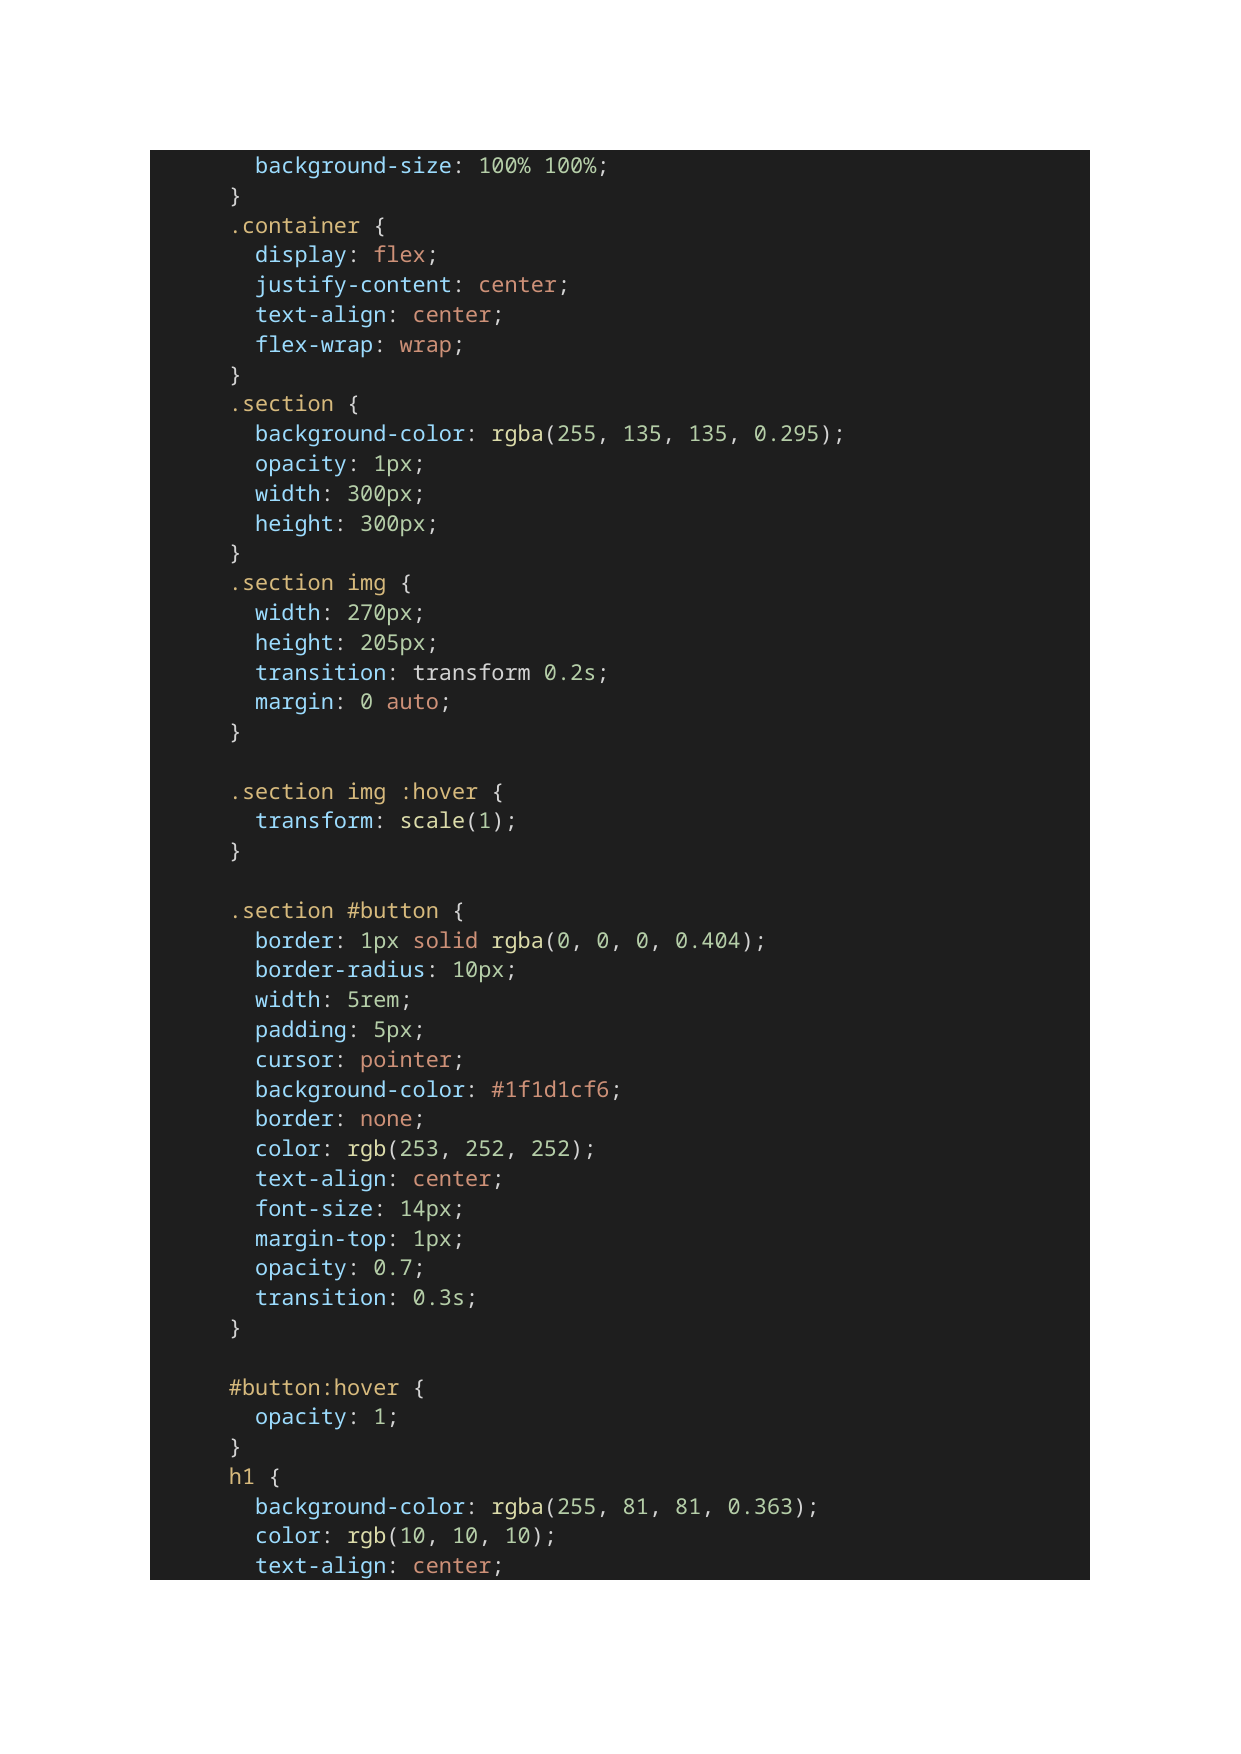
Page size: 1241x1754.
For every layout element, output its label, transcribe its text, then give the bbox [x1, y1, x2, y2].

text .section img :hover { [150, 776, 1090, 805]
text opacity: 1px; [150, 448, 1090, 478]
text border-radius: 10px; [150, 954, 1090, 984]
text color: rgb(253, 252, 252); [150, 1133, 1090, 1163]
text h1 { [150, 1461, 1090, 1491]
text flex-wrap: wrap; [150, 329, 1090, 358]
text } [150, 180, 1090, 209]
text cursor: pointer; [150, 1044, 1090, 1073]
text transform: scale(1); [150, 805, 1090, 835]
text transition: transform 0.2s; [150, 656, 1090, 686]
text .container { [150, 209, 1090, 239]
text width: 270px; [150, 597, 1090, 627]
text .section #button { [150, 895, 1090, 924]
text } [150, 1312, 1090, 1342]
text .section { [150, 388, 1090, 418]
text #button:hover { [150, 1371, 1090, 1401]
text height: 205px; [150, 627, 1090, 656]
text color: rgb(10, 10, 10); [150, 1520, 1090, 1550]
text transition: 0.3s; [150, 1282, 1090, 1312]
text background-size: 100% 100%; [150, 150, 1090, 180]
text } [150, 537, 1090, 567]
text background-color: #1f1d1cf6; [150, 1073, 1090, 1103]
text margin-top: 1px; [150, 1222, 1090, 1252]
text } [150, 1431, 1090, 1461]
text opacity: 0.7; [150, 1252, 1090, 1282]
text } [150, 716, 1090, 746]
text margin: 0 auto; [150, 686, 1090, 716]
text border: 1px solid rgba(0, 0, 0, 0.404); [150, 924, 1090, 954]
text } [150, 358, 1090, 388]
text height: 300px; [150, 507, 1090, 537]
text width: 300px; [150, 478, 1090, 507]
text background-color: rgba(255, 81, 81, 0.363); [150, 1491, 1090, 1520]
text justify-content: center; [150, 269, 1090, 299]
text display: flex; [150, 239, 1090, 269]
text text-align: center; [150, 1550, 1090, 1580]
text .section img { [150, 567, 1090, 597]
text border: none; [150, 1103, 1090, 1133]
text padding: 5px; [150, 1014, 1090, 1044]
text opacity: 1; [150, 1401, 1090, 1431]
text } [150, 835, 1090, 865]
text text-align: center; [150, 299, 1090, 329]
text font-size: 14px; [150, 1193, 1090, 1222]
text background-color: rgba(255, 135, 135, 0.295); [150, 418, 1090, 448]
text width: 5rem; [150, 984, 1090, 1014]
text text-align: center; [150, 1163, 1090, 1193]
